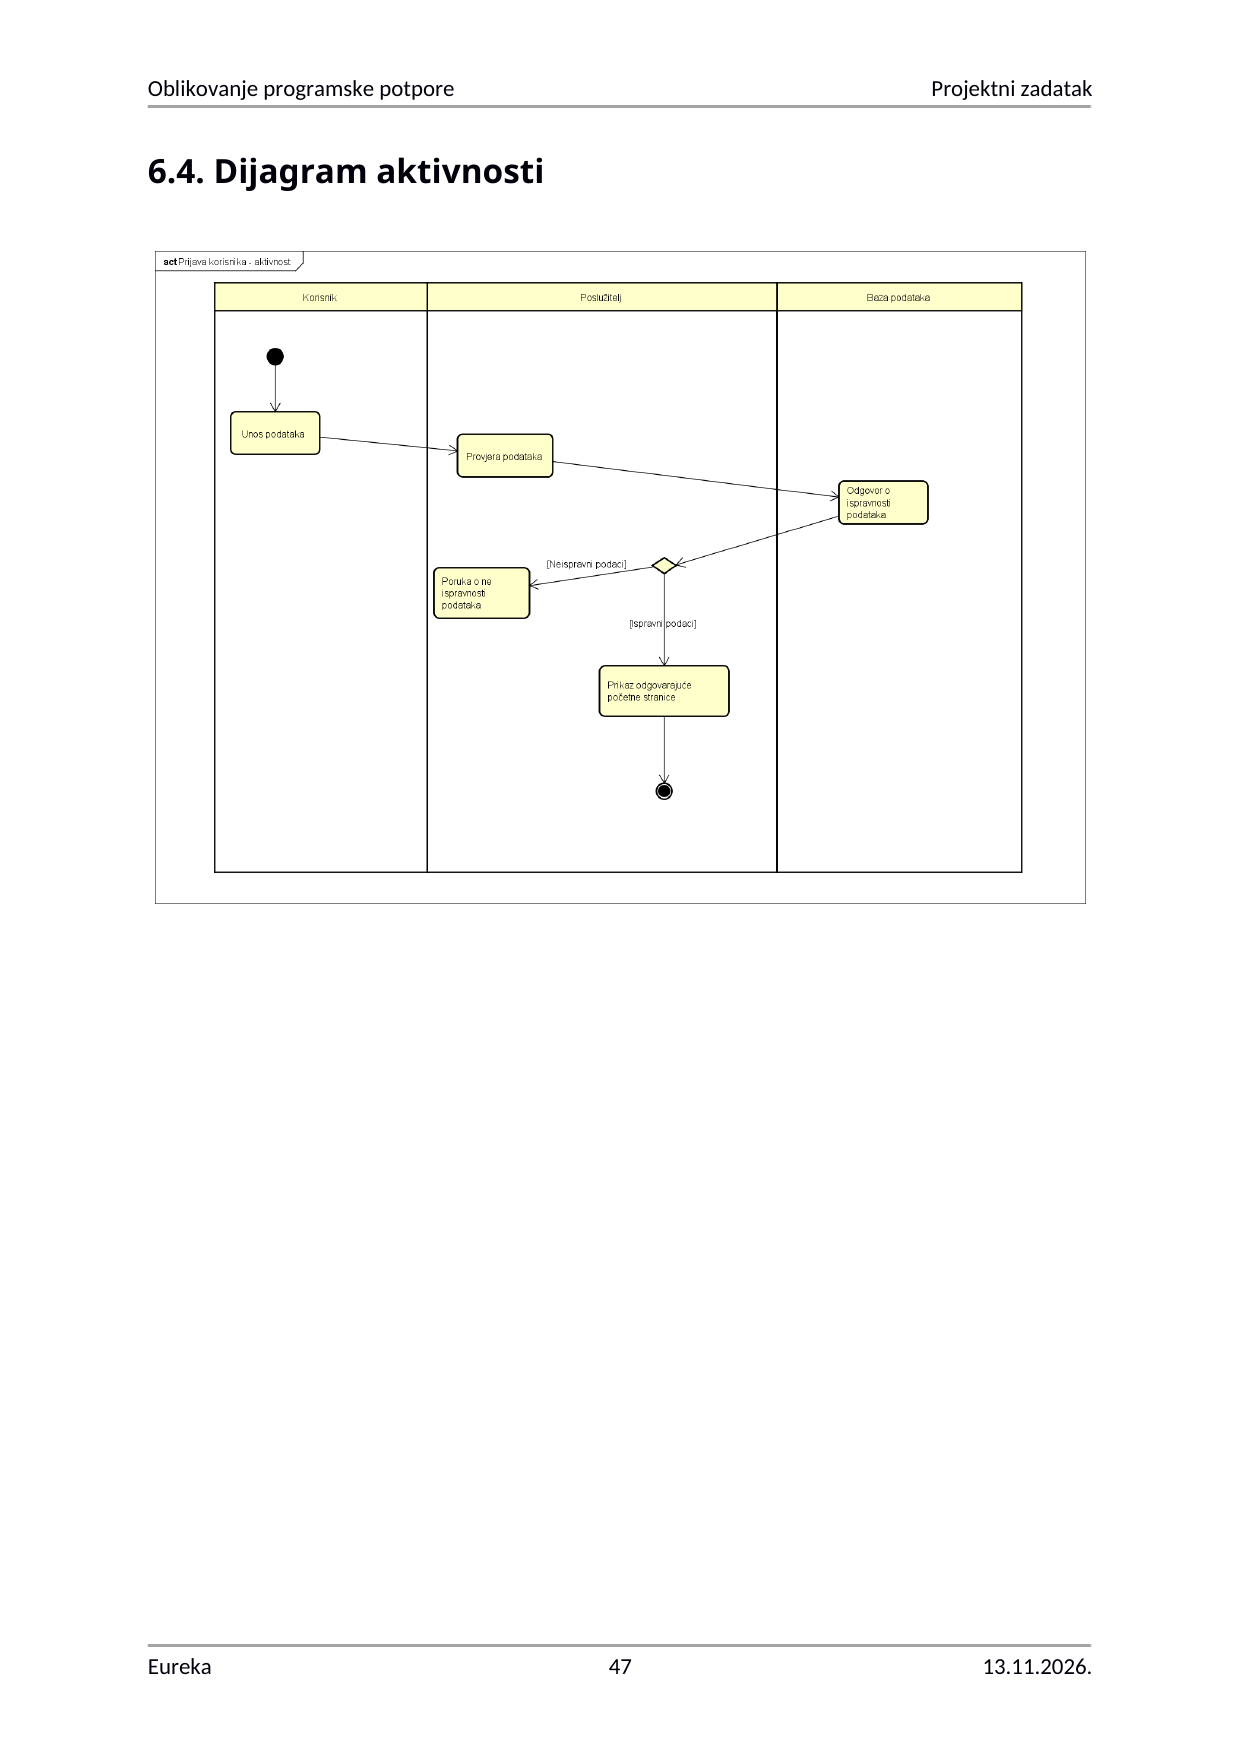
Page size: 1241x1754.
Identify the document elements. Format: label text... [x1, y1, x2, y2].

subtitle 6.4. Dijagram aktivnosti [148, 148, 1093, 193]
picture [147, 243, 1093, 911]
